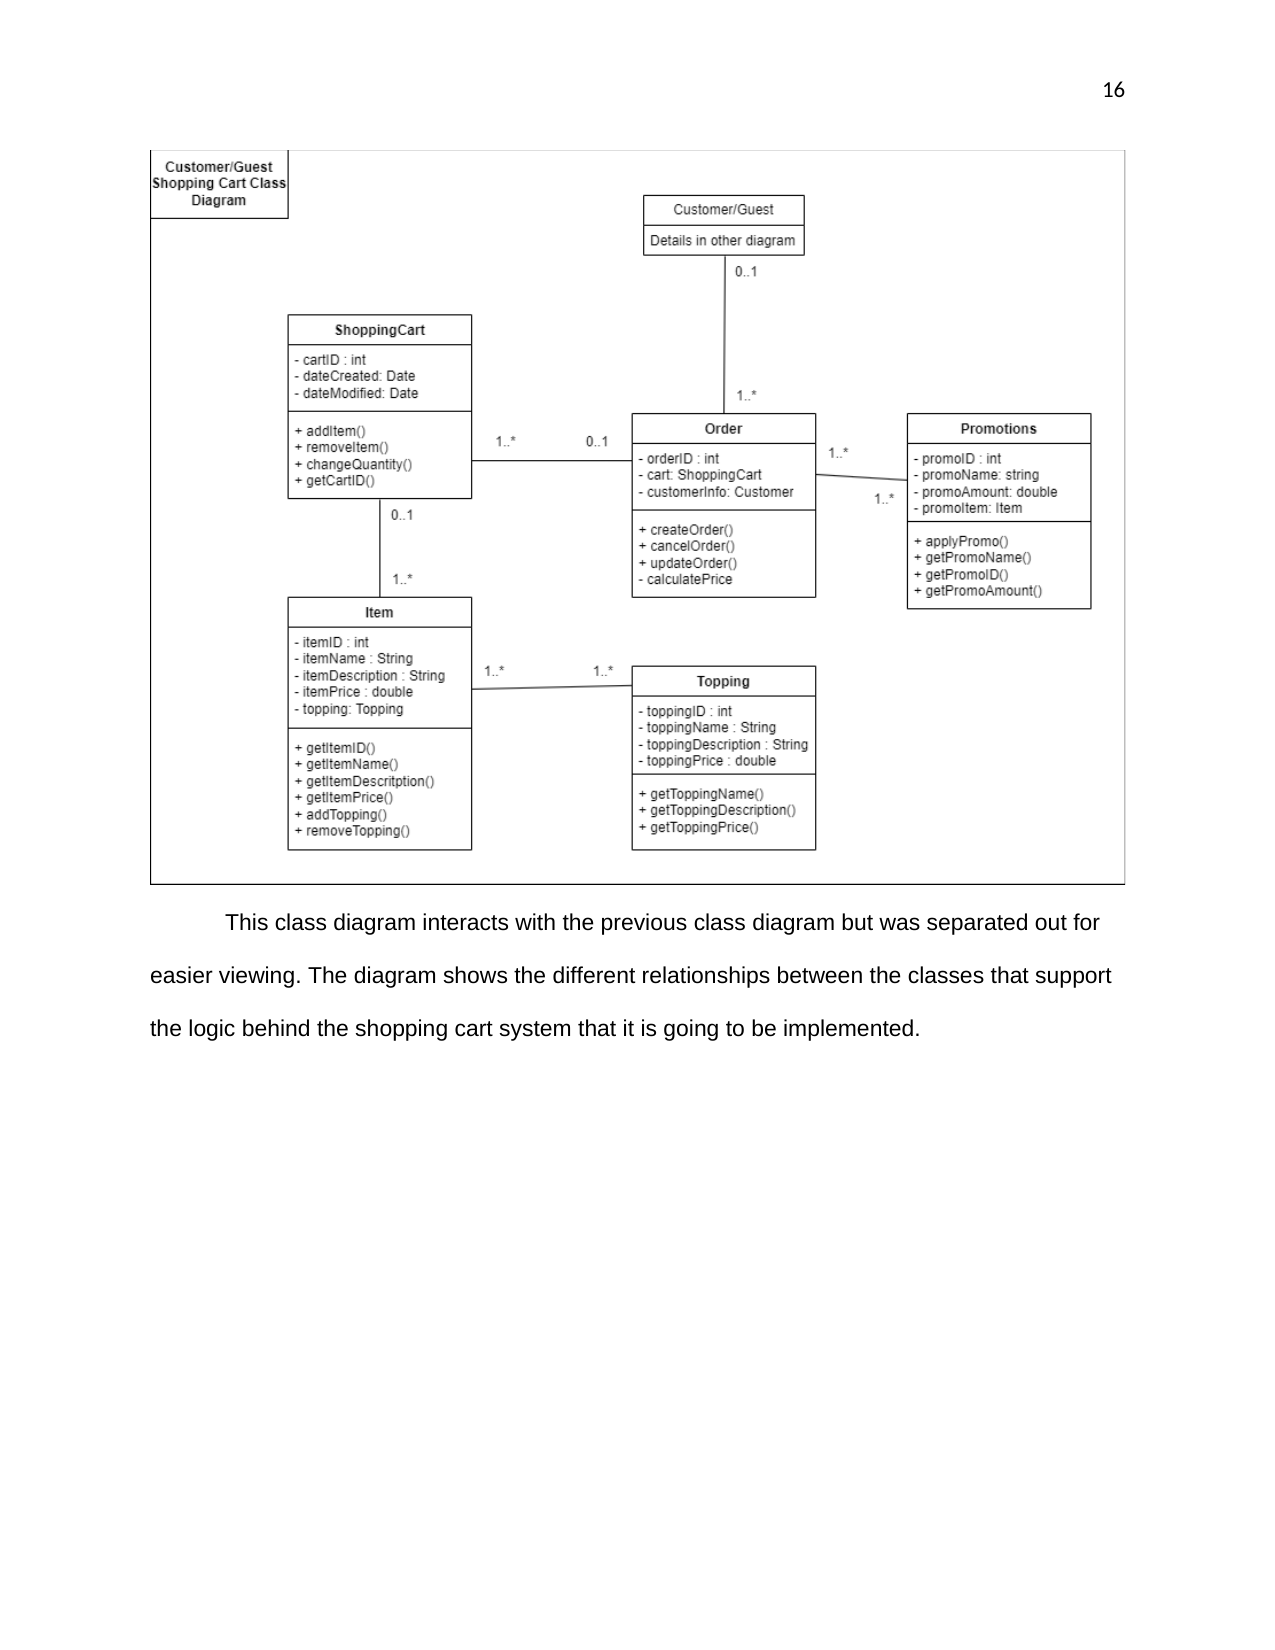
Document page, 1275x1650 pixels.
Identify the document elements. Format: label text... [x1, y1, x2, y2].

picture [150, 150, 1125, 885]
text This class diagram interacts with the previous class diagram but was separated out for easier viewing. The diagram shows the different relationships between the classes that support the logic behind the shopping cart system that it is going to be implemented. [150, 909, 1125, 1041]
